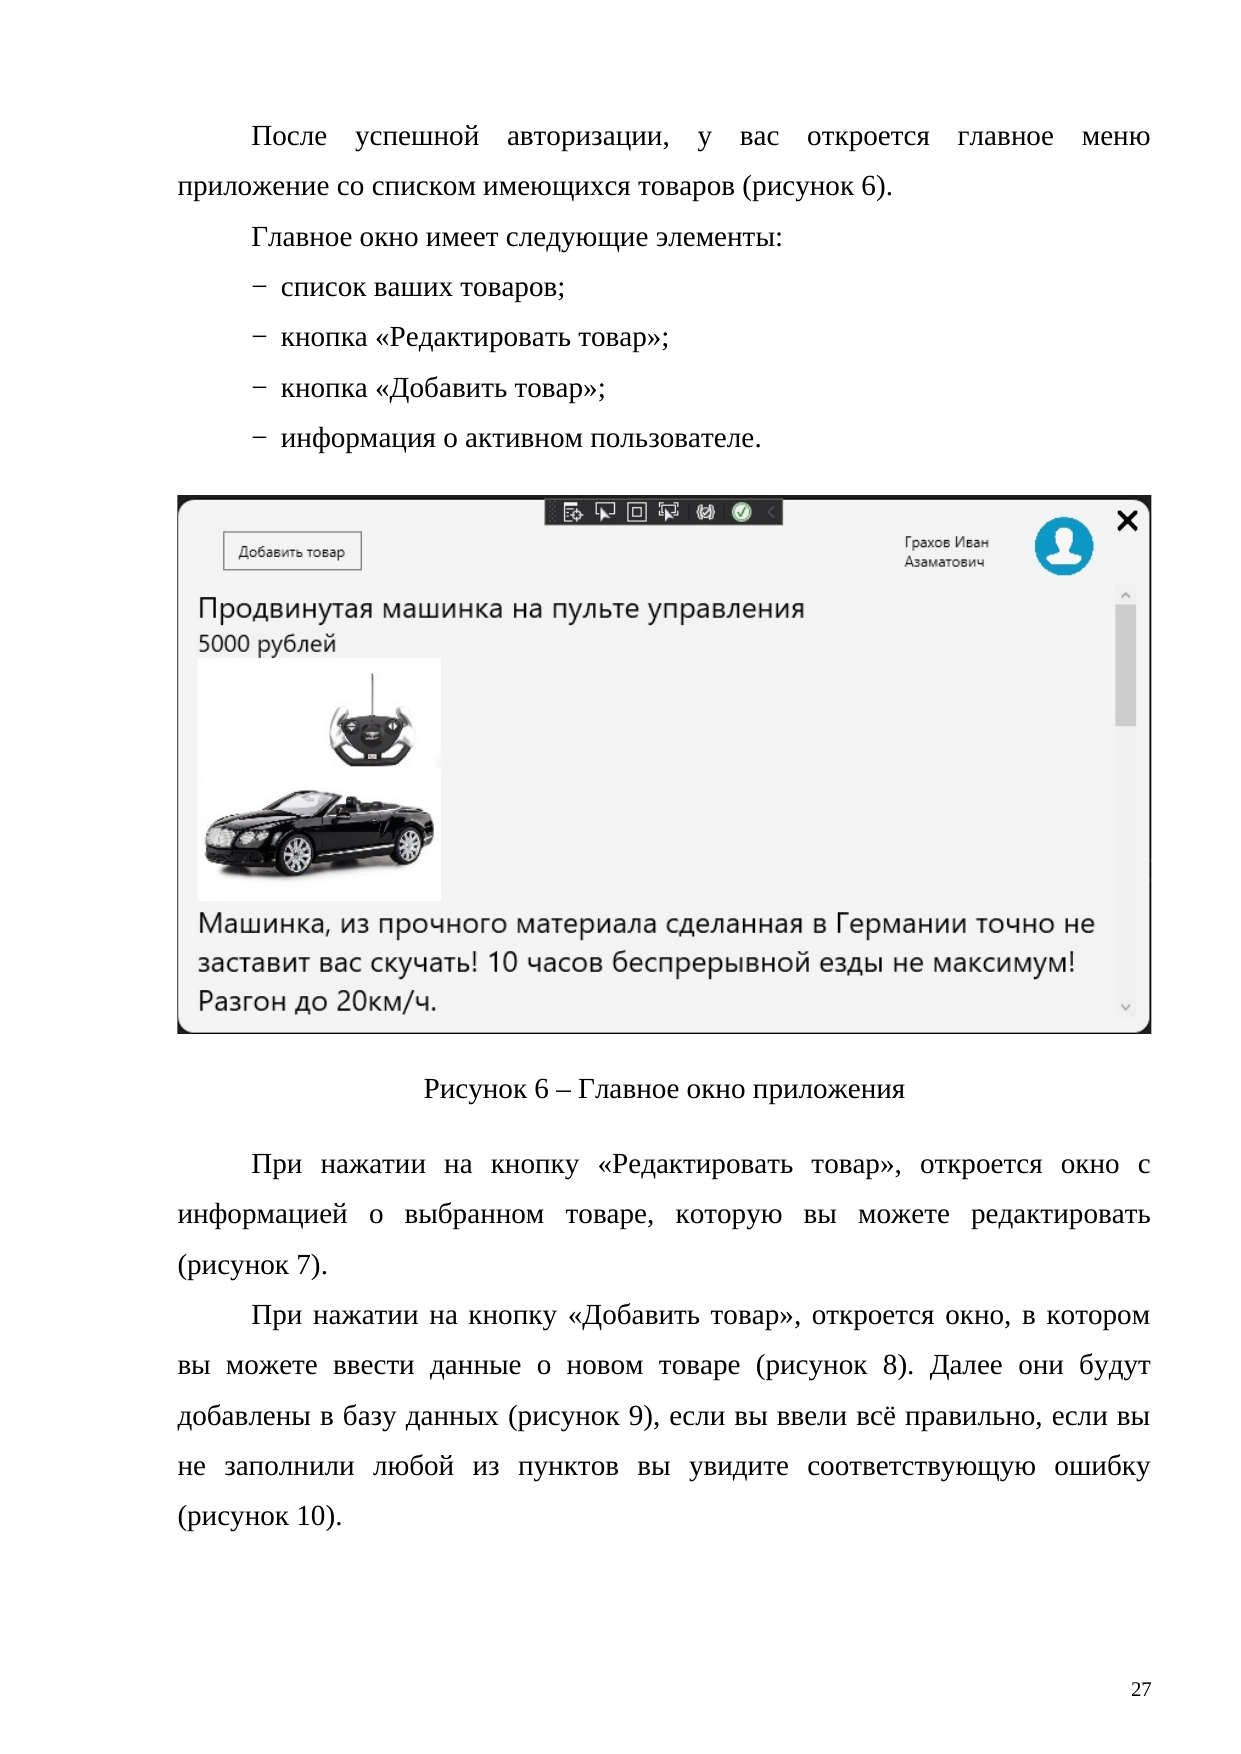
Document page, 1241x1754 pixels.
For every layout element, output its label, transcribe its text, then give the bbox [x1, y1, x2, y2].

list информация о активном пользователе. [251, 420, 1152, 453]
text При нажатии на кнопку «Добавить товар», откроется окно, в котором вы можете ввести данные о новом товаре (рисунок 8). Далее они будут добавлены в базу данных (рисунок 9), если вы ввели всё правильно, если вы не заполнили любой из пунктов вы увидите соответствующую ошибку (рисунок 10). [177, 1297, 1152, 1532]
text После успешной авторизации, у вас откроется главное меню приложение со списком имеющихся товаров (рисунок 6). [177, 118, 1152, 202]
text Главное окно имеет следующие элементы: [177, 219, 1152, 252]
list список ваших товаров; [251, 269, 1152, 303]
list кнопка «Редактировать товар»; [251, 319, 1152, 353]
picture [177, 495, 1152, 1034]
text При нажатии на кнопку «Редактировать товар», откроется окно с информацией о выбранном товаре, которую вы можете редактировать (рисунок 7). [177, 1146, 1152, 1280]
list кнопка «Добавить товар»; [251, 370, 1152, 403]
text Рисунок 6 – Главное окно приложения [177, 1071, 1152, 1104]
